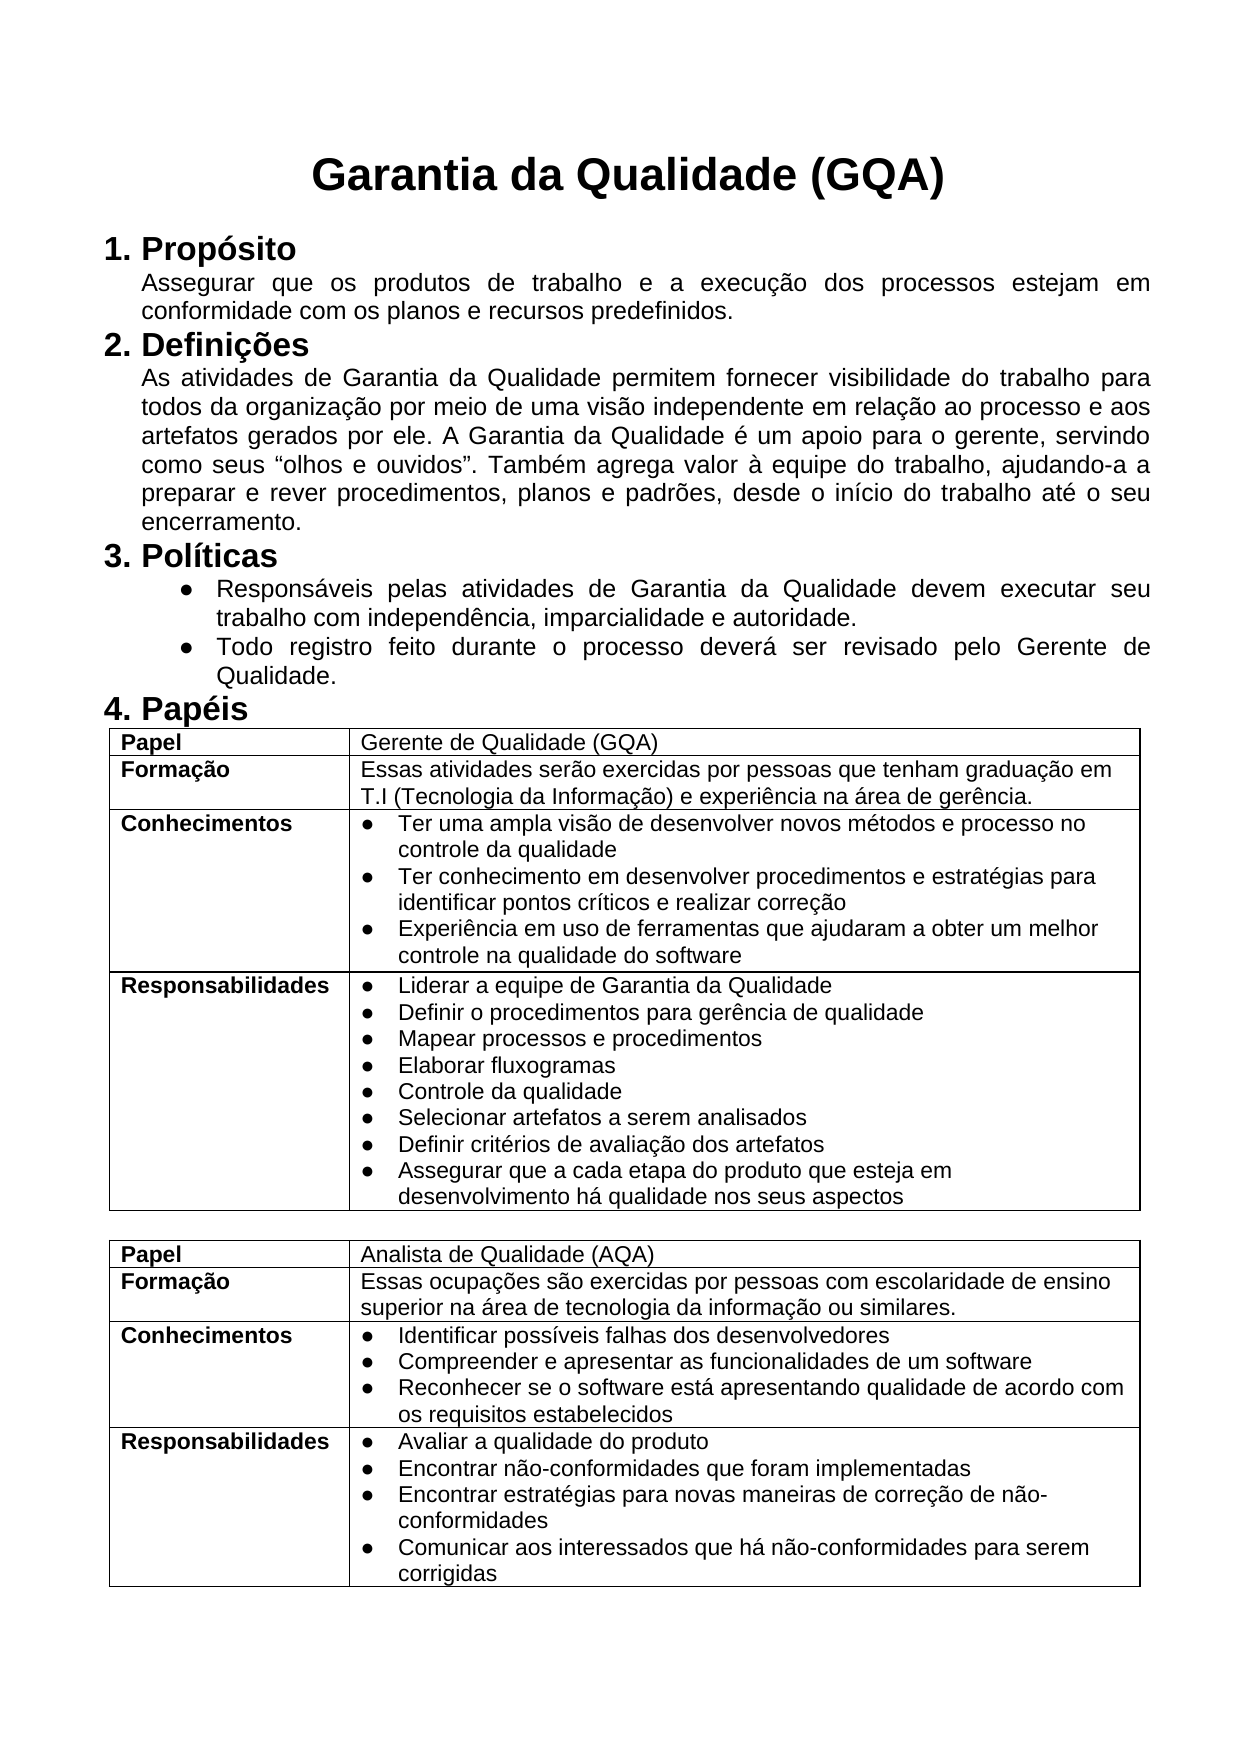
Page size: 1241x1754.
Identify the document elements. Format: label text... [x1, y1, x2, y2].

table_header Gerente de Qualidade (GQA) [350, 729, 1139, 755]
table_header Papel [110, 729, 349, 755]
text As atividades de Garantia da Qualidade permitem fornecer visibilidade do trabalho para todos da organização por meio de uma visão independente em relação ao processo e aos artefatos gerados por ele. A Garantia da Qualidade é um apoio para o gerente, servindo como seus “olhos e ouvidos”. Também agrega valor à equipe do trabalho, ajudando-a a preparar e rever procedimentos, planos e padrões, desde o início do trabalho até o seu encerramento. [141, 363, 1152, 536]
list Políticas [103, 536, 1152, 574]
table_cell Conhecimentos [110, 810, 349, 971]
table_cell Formação [110, 756, 349, 809]
table_cell Identificar possíveis falhas dos desenvolvedores Compreender e apresentar as funcionalidades de um software Reconhecer se o software está apresentando qualidade de acordo com os requisitos estabelecidos [350, 1322, 1139, 1427]
list Responsáveis pelas atividades de Garantia da Qualidade devem executar seu trabalho com independência, imparcialidade e autoridade. [178, 574, 1152, 632]
list Papéis [103, 689, 1152, 728]
table_cell Ter uma ampla visão de desenvolver novos métodos e processo no controle da qualidade Ter conhecimento em desenvolver procedimentos e estratégias para identificar pontos críticos e realizar correção Experiência em uso de ferramentas que ajudaram a obter um melhor controle na qualidade do software [350, 810, 1139, 971]
text Garantia da Qualidade (GQA) [103, 148, 1152, 200]
table_cell Formação [110, 1268, 349, 1321]
table_cell Responsabilidades [110, 1428, 349, 1586]
list Todo registro feito durante o processo deverá ser revisado pelo Gerente de Qualidade. [178, 632, 1152, 689]
list Propósito [103, 229, 1152, 267]
table_cell Responsabilidades [110, 973, 349, 1210]
table_header Analista de Qualidade (AQA) [350, 1241, 1139, 1267]
list Definições [103, 325, 1152, 363]
table_cell Essas ocupações são exercidas por pessoas com escolaridade de ensino superior na área de tecnologia da informação ou similares. [350, 1268, 1139, 1321]
table_cell Essas atividades serão exercidas por pessoas que tenham graduação em T.I (Tecnologia da Informação) e experiência na área de gerência. [350, 756, 1139, 809]
table_cell Liderar a equipe de Garantia da Qualidade Definir o procedimentos para gerência de qualidade Mapear processos e procedimentos Elaborar fluxogramas Controle da qualidade Selecionar artefatos a serem analisados Definir critérios de avaliação dos artefatos Assegurar que a cada etapa do produto que esteja em desenvolvimento há qualidade nos seus aspectos [350, 973, 1139, 1210]
text Assegurar que os produtos de trabalho e a execução dos processos estejam em conformidade com os planos e recursos predefinidos. [141, 267, 1152, 325]
table_header Papel [110, 1241, 349, 1267]
table_cell Conhecimentos [110, 1322, 349, 1427]
